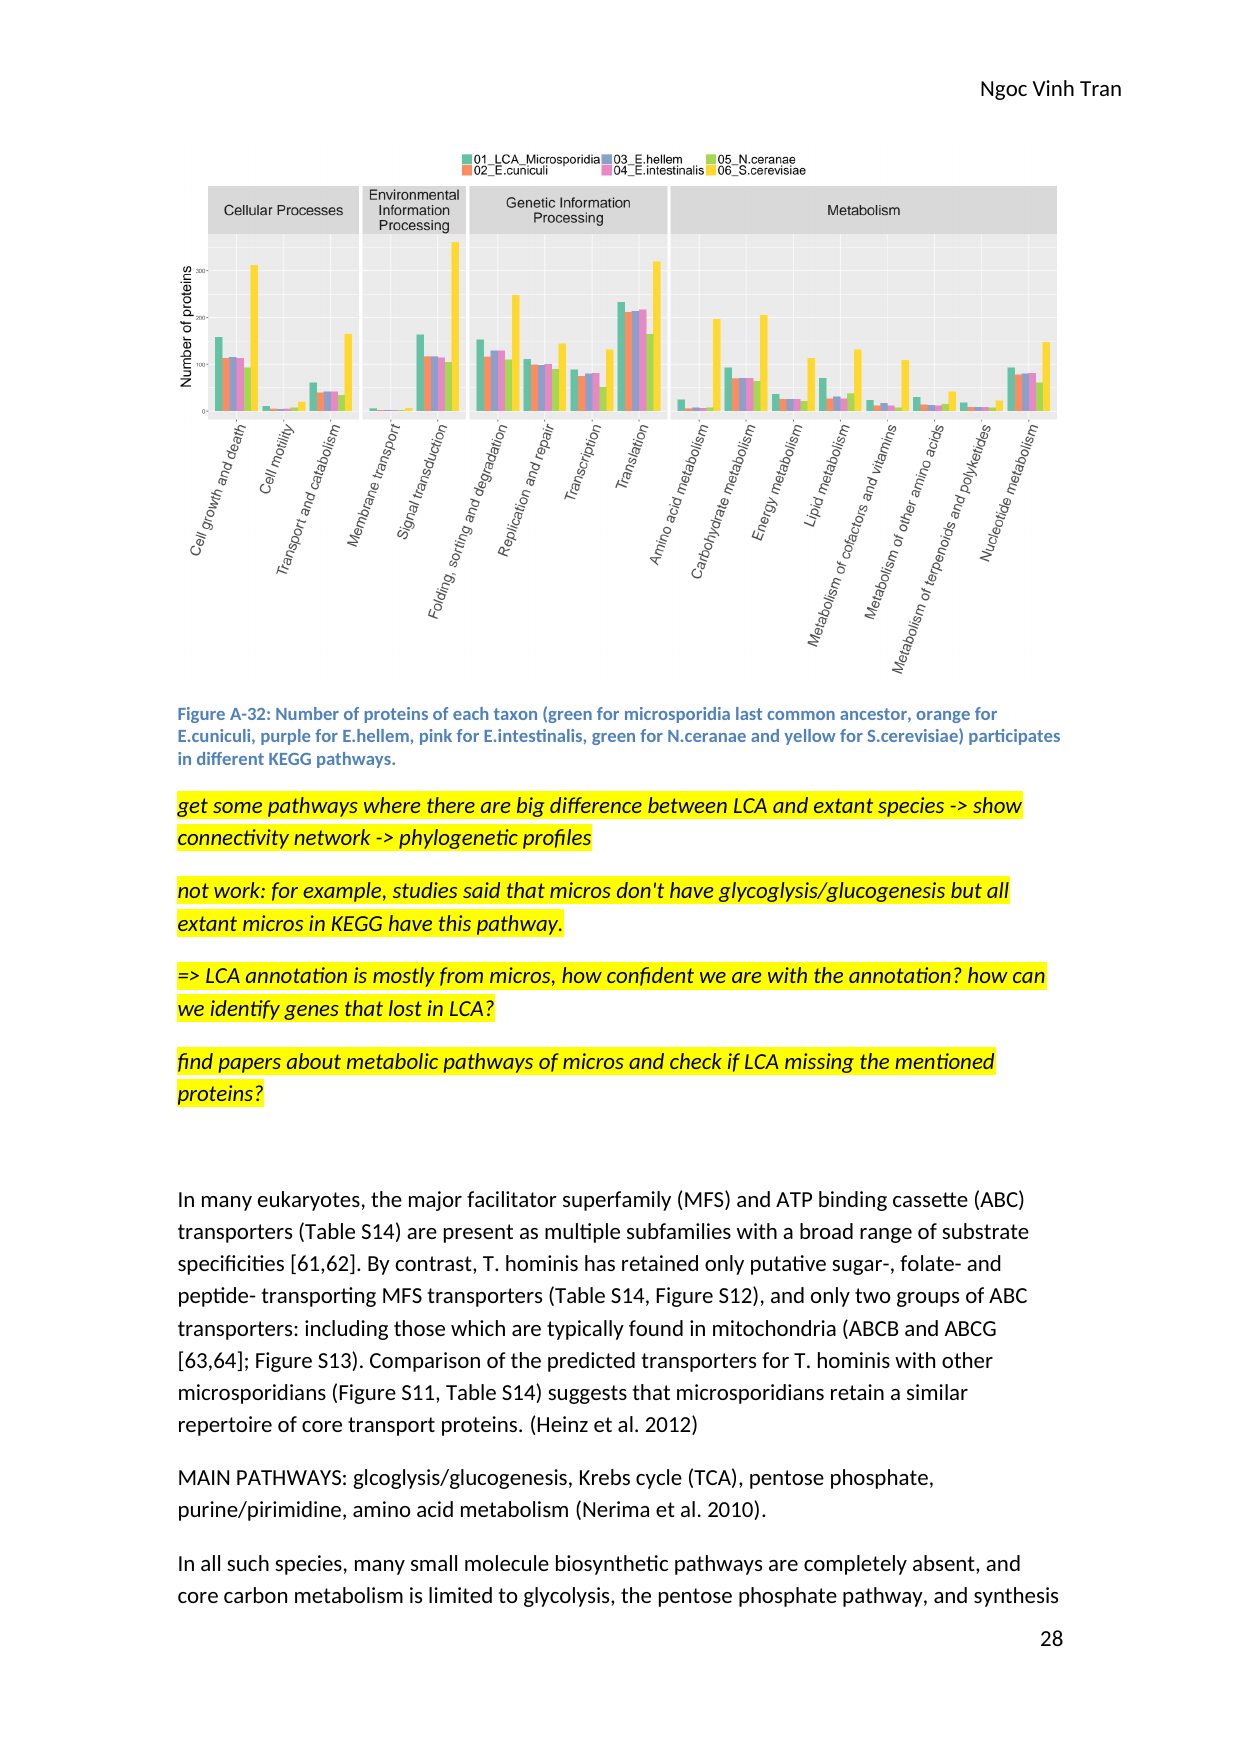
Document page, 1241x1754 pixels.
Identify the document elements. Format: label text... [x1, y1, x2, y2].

text => LCA annotation is mostly from micros, how confident we are with the annotation? how can we identify genes that lost in LCA? [177, 962, 1063, 1022]
text In many eukaryotes, the major facilitator superfamily (MFS) and ATP binding cassette (ABC) transporters (Table S14) are present as multiple subfamilies with a broad range of substrate specificities [61,62]. By contrast, T. hominis has retained only putative sugar-, folate- and peptide- transporting MFS transporters (Table S14, Figure S12), and only two groups of ABC transporters: including those which are typically found in mitochondria (ABCB and ABCG [63,64]; Figure S13). Comparison of the predicted transporters for T. hominis with other microsporidians (Figure S11, Table S14) suggests that microsporidians retain a similar repertoire of core transport proteins. (Heinz et al. 2012) [177, 1185, 1063, 1438]
text MAIN PATHWAYS: glcoglysis/glucogenesis, Krebs cycle (TCA), pentose phosphate, purine/pirimidine, amino acid metabolism (Nerima et al. 2010). [177, 1463, 1063, 1524]
text not work: for example, studies said that micros don't have glycoglysis/glucogenesis but all extant micros in KEGG have this pathway. [177, 876, 1063, 937]
text find papers about metabolic pathways of micros and check if LCA missing the mentioned proteins? [177, 1047, 1063, 1107]
text Figure A-32: Number of proteins of each taxon (green for microsporidia last common ancestor, orange for E.cuniculi, purple for E.hellem, pink for E.intestinalis, green for N.ceranae and yellow for S.cerevisiae) participates in different KEGG pathways. [177, 702, 1063, 770]
text get some pathways where there are big difference between LCA and extant species -> show connectivity network -> phylogenetic profiles [177, 791, 1063, 851]
